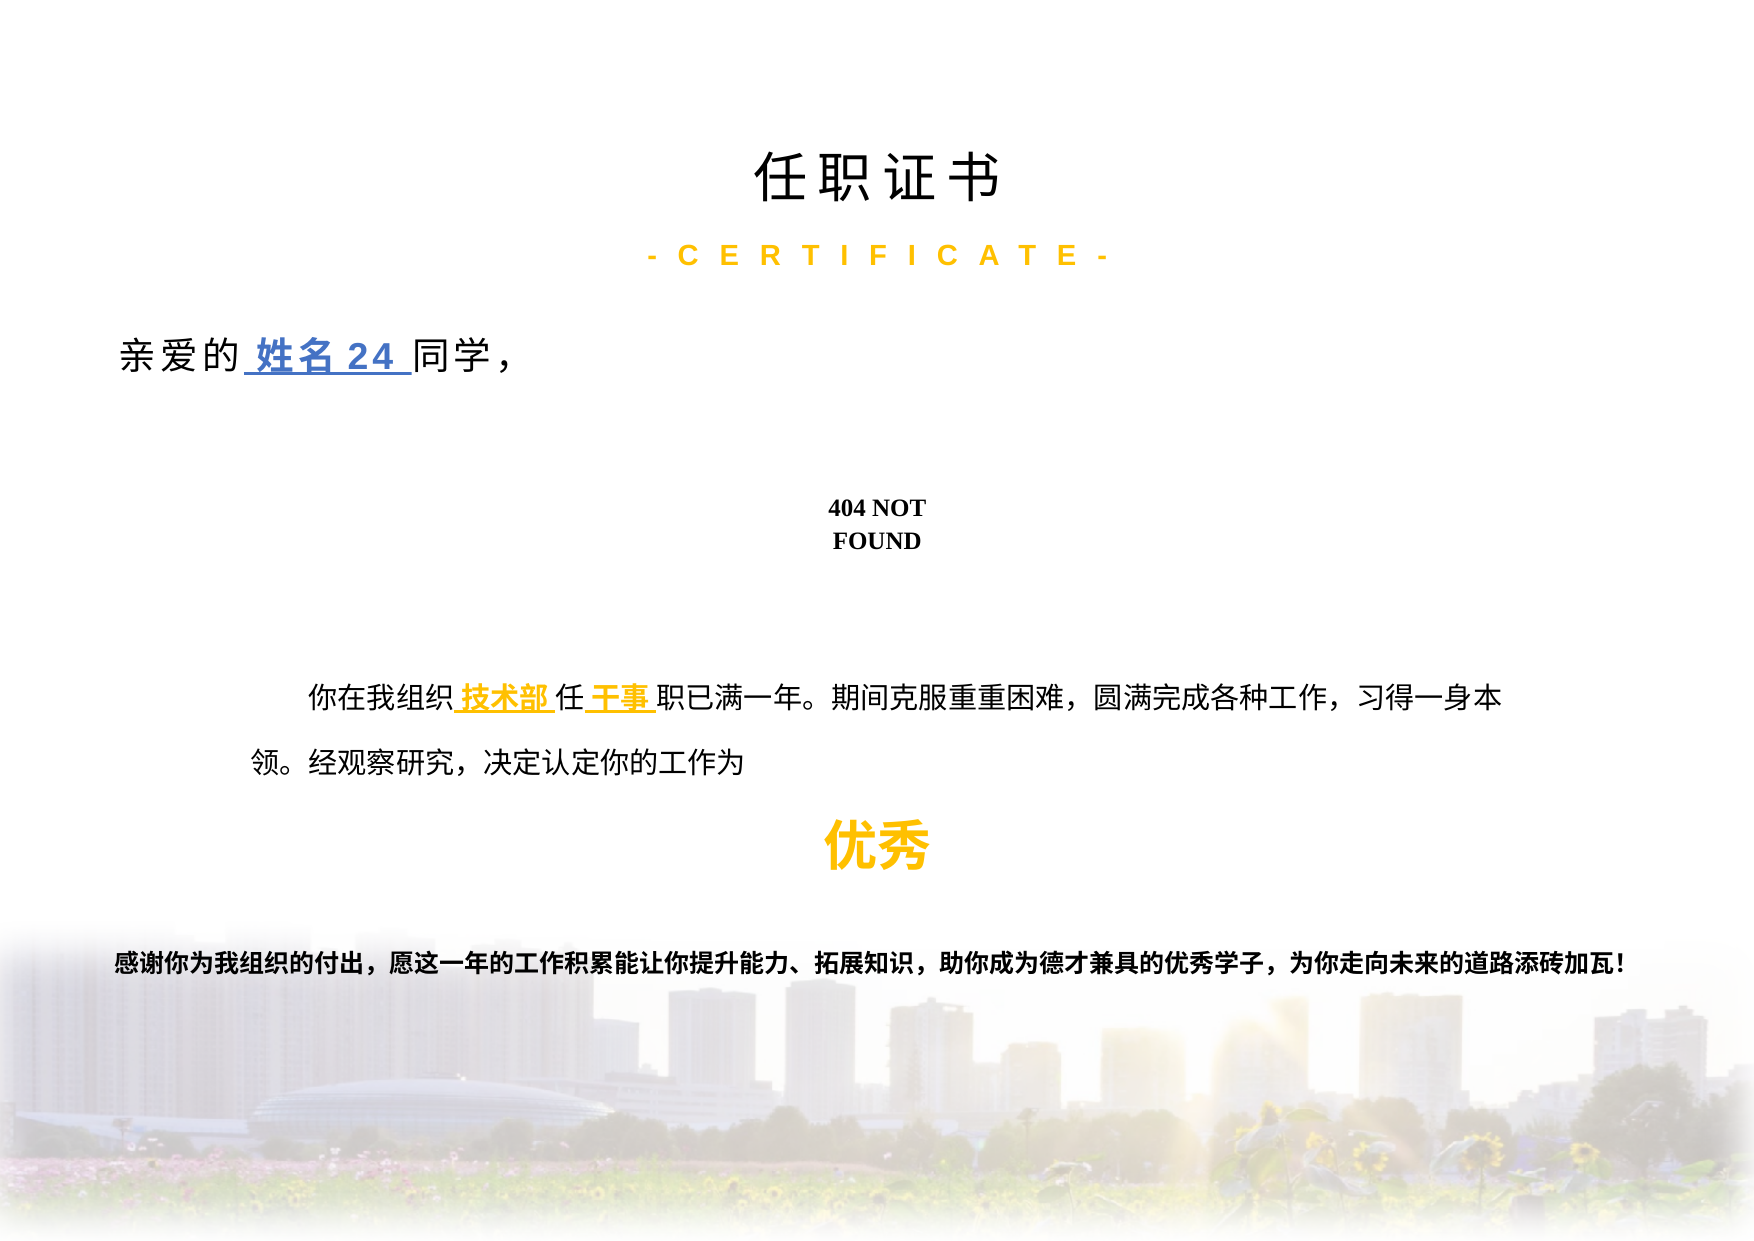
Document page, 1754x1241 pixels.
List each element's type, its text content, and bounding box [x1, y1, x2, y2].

text 亲爱的 姓名24 同学， [119, 320, 1679, 385]
text 你在我组织 技术部 任 干事 职已满一年。期间克服重重困难，圆满完成各种工作，习得一身本领。经观察研究，决定认定你的工作为 [250, 663, 1504, 793]
text 任职证书 [75, 125, 1679, 223]
text 感谢你为我组织的付出，愿这一年的工作积累能让你提升能力、拓展知识，助你成为德才兼具的优秀学子，为你走向未来的道路添砖加瓦！ [75, 929, 1679, 994]
text 优秀 [75, 793, 1679, 890]
text -CERTIFICATE- [75, 223, 1679, 288]
table_header 404 NOT FOUND [771, 385, 983, 663]
